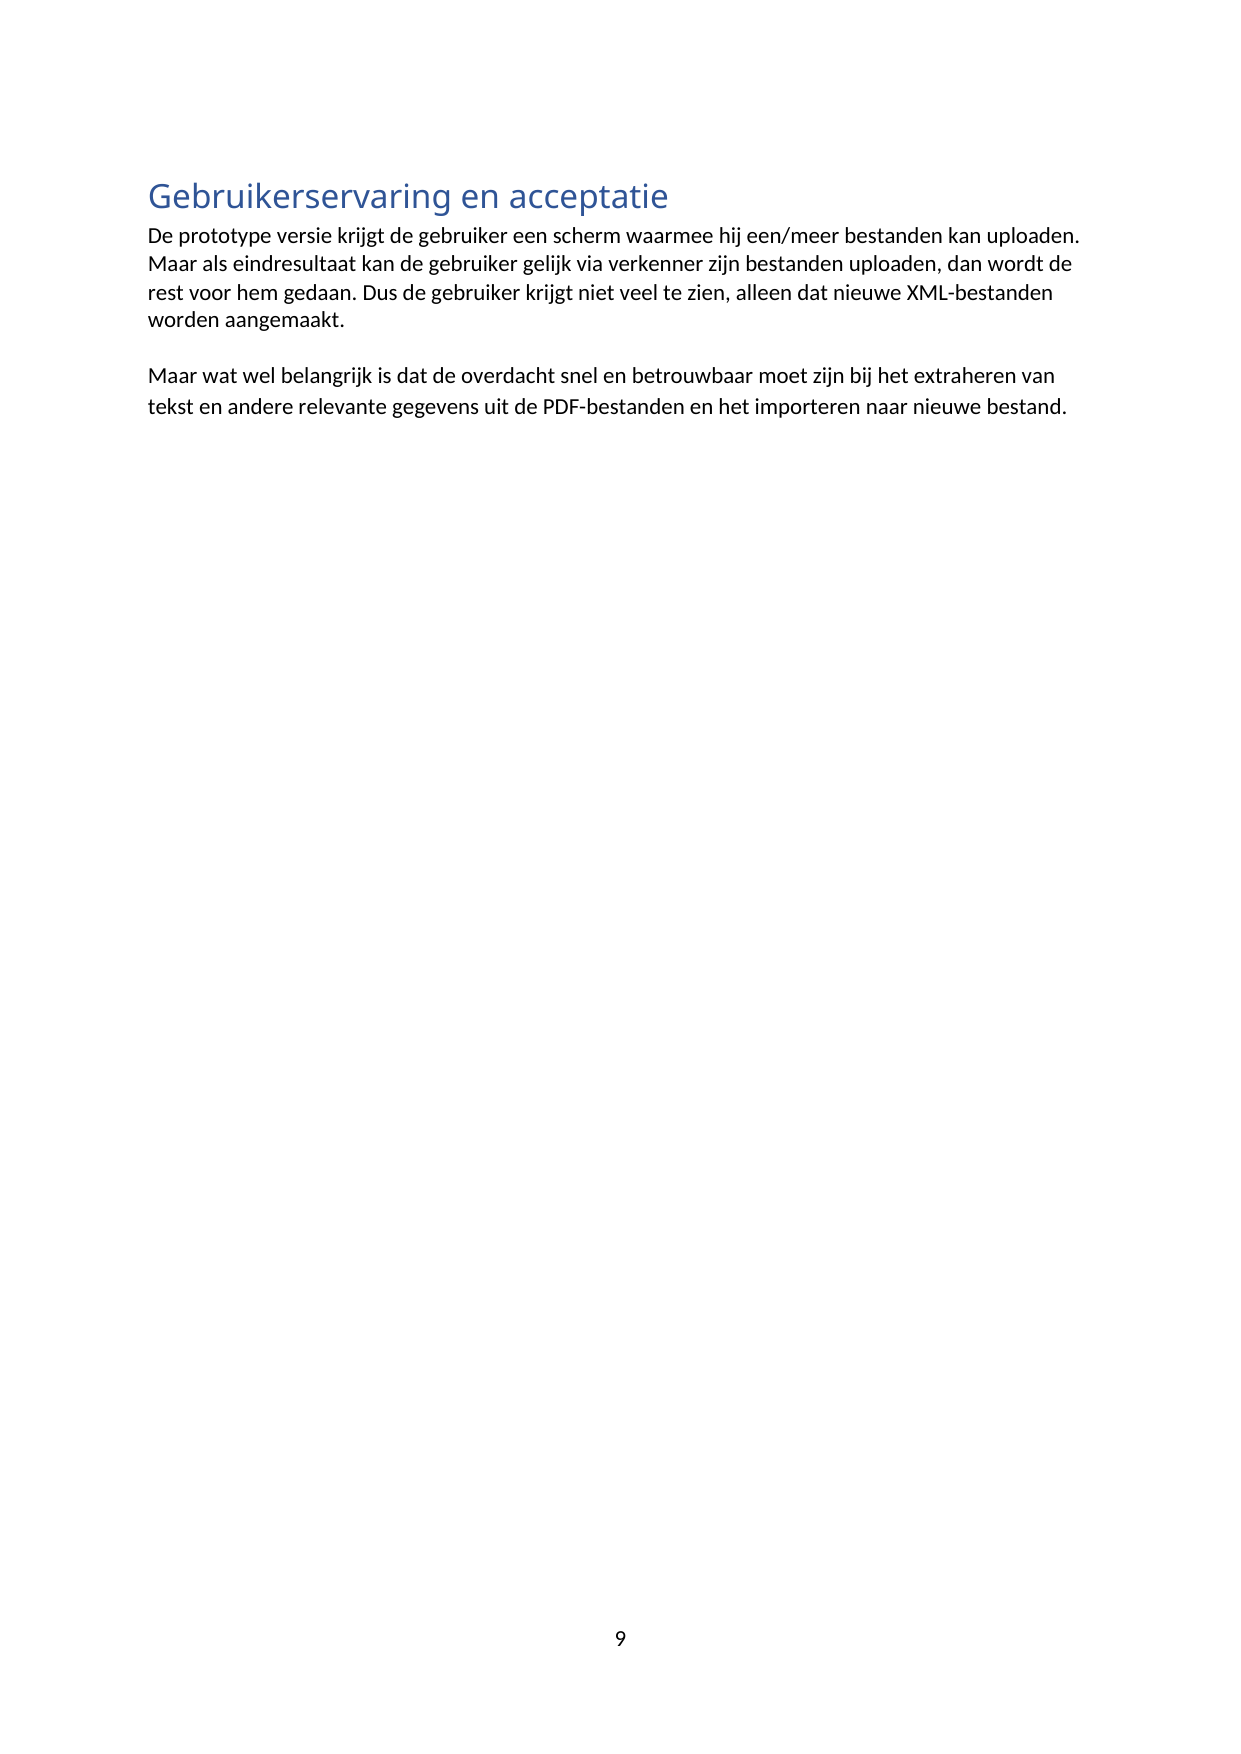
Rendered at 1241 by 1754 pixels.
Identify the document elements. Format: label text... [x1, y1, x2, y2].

text De prototype versie krijgt de gebruiker een scherm waarmee hij een/meer bestanden kan uploaden. Maar als eindresultaat kan de gebruiker gelijk via verkenner zijn bestanden uploaden, dan wordt de rest voor hem gedaan. Dus de gebruiker krijgt niet veel te zien, alleen dat nieuwe XML-bestanden worden aangemaakt. [148, 222, 1093, 334]
subtitle Gebruikerservaring en acceptatie [148, 173, 1093, 218]
text Maar wat wel belangrijk is dat de overdacht snel en betrouwbaar moet zijn bij het extraheren van tekst en andere relevante gegevens uit de PDF-bestanden en het importeren naar nieuwe bestand. [148, 362, 1093, 420]
